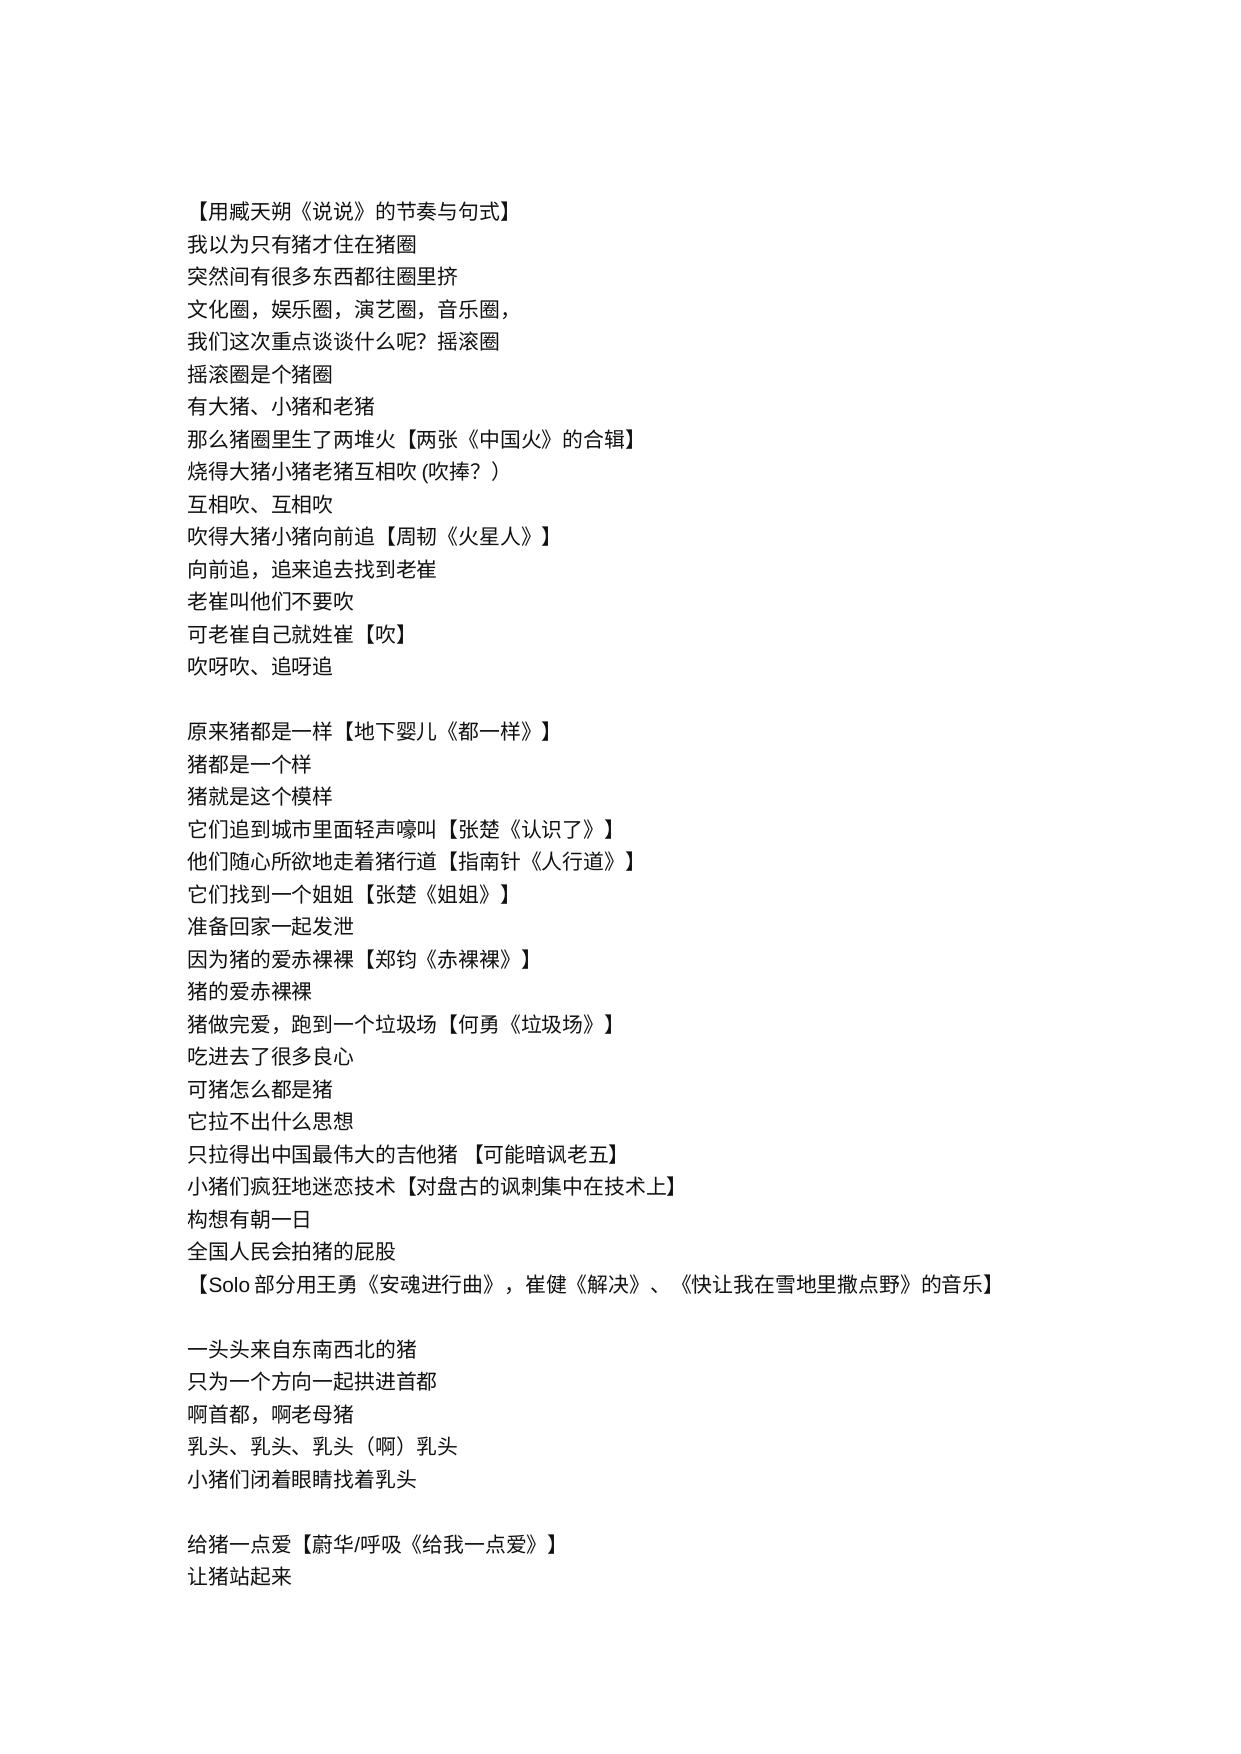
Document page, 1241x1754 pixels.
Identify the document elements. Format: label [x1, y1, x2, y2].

text [187, 162, 1053, 1592]
